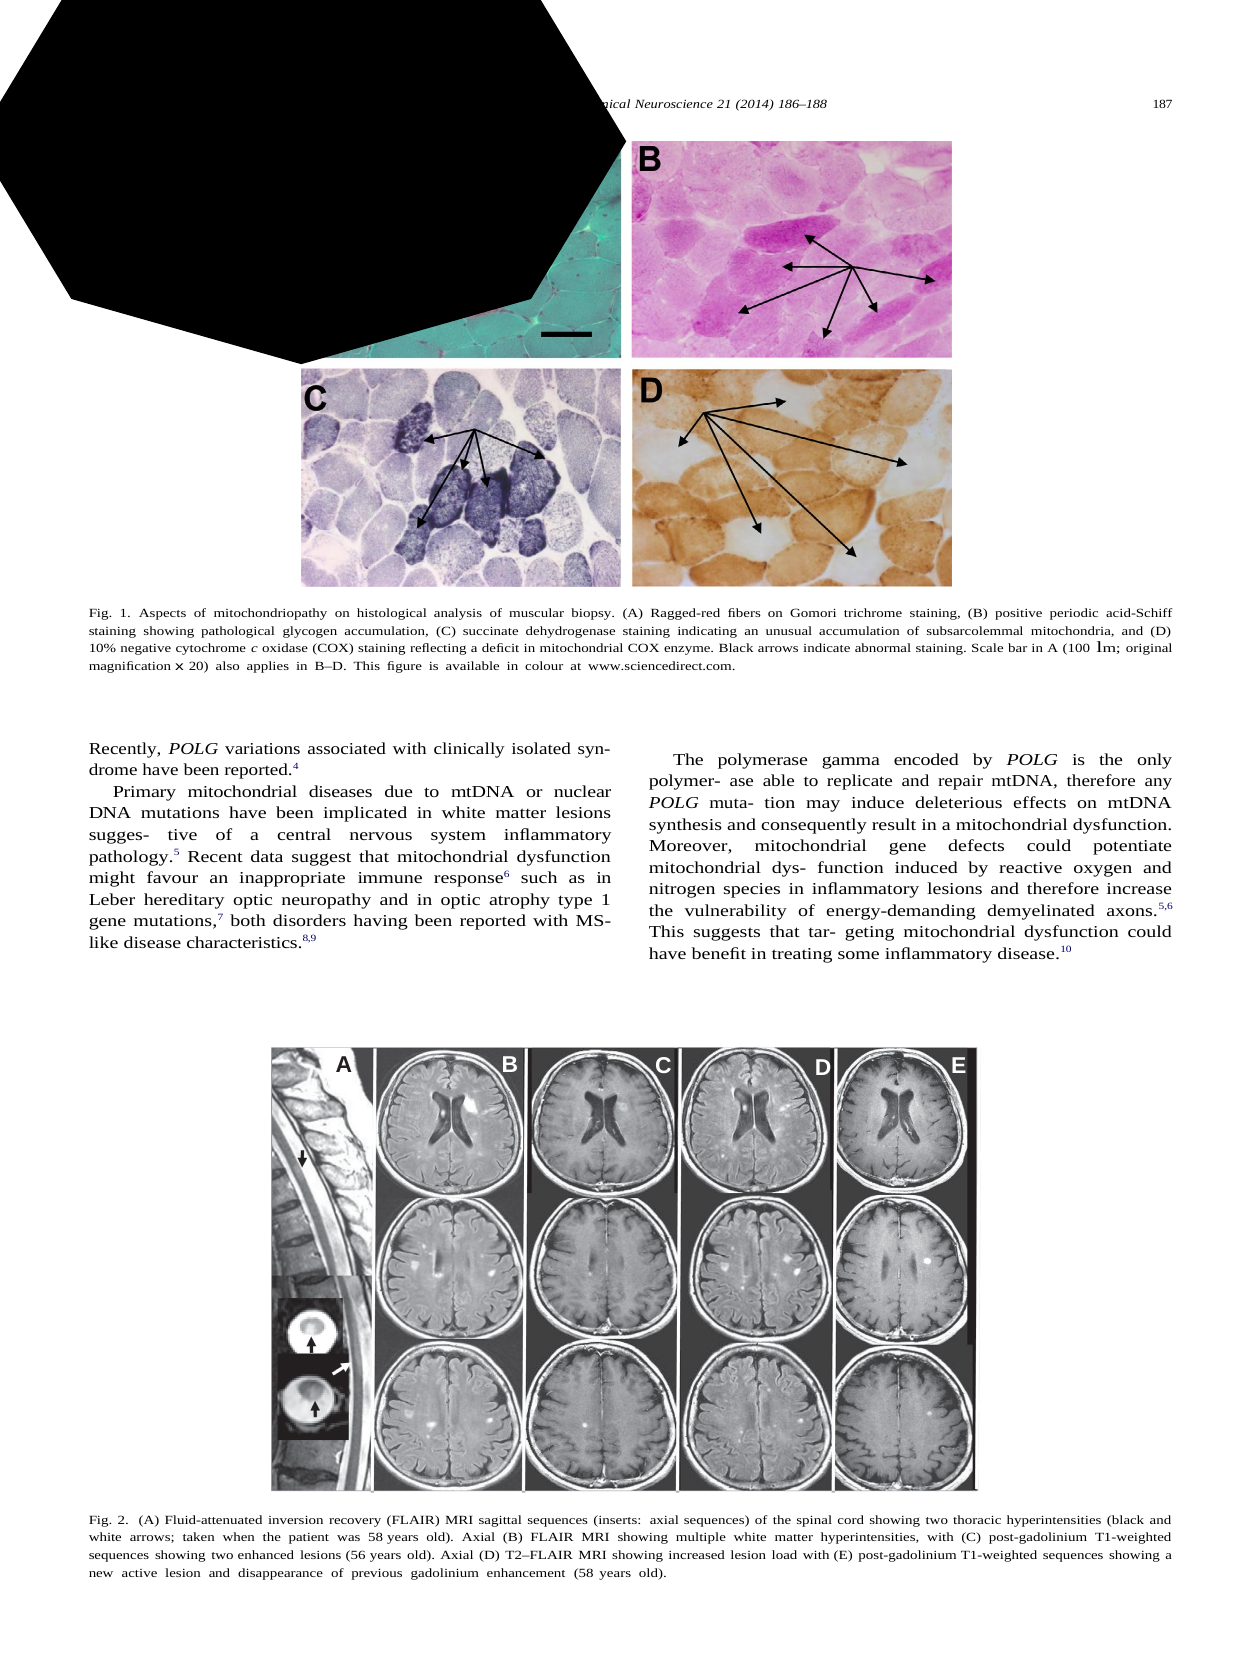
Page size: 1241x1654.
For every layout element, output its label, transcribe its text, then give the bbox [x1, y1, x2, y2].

text Case Reports / Journal of Clinical Neuroscience 21 (2014) 186–188 187 [431, 97, 1181, 111]
text Fig. 2. (A) Fluid-attenuated inversion recovery (FLAIR) MRI sagittal sequences (inserts: axial sequences) of the spinal cord showing two thoracic hyperintensities (black and white arrows; taken when the patient was 58 years old). Axial (B) FLAIR MRI showing multiple white matter hyperintensities, with (C) post-gadolinium T1-weighted sequences showing two enhanced lesions (56 years old). Axial (D) T2–FLAIR MRI showing increased lesion load with (E) post-gadolinium T1-weighted sequences showing a new active lesion and disappearance of previous gadolinium enhancement (58 years old). [88, 1513, 1172, 1580]
text Fig. 1. Aspects of mitochondriopathy on histological analysis of muscular biopsy. (A) Ragged-red ﬁbers on Gomori trichrome staining, (B) positive periodic acid-Schiff staining showing pathological glycogen accumulation, (C) succinate dehydrogenase staining indicating an unusual accumulation of subsarcolemmal mitochondria, and (D) 10% negative cytochrome c oxidase (COX) staining reﬂecting a deﬁcit in mitochondrial COX enzyme. Black arrows indicate abnormal staining. Scale bar in A (100 lm; original magniﬁcation x 20) also applies in B–D. This ﬁgure is available in colour at www.sciencedirect.com. [88, 603, 1172, 674]
picture [271, 1046, 981, 1493]
text Recently, POLG variations associated with clinically isolated syn- drome have been reported.4 [88, 738, 612, 779]
text The polymerase gamma encoded by POLG is the only polymer- ase able to replicate and repair mtDNA, therefore any POLG muta- tion may induce deleterious effects on mtDNA synthesis and consequently result in a mitochondrial dysfunction. Moreover, mitochondrial gene defects could potentiate mitochondrial dys- function induced by reactive oxygen and nitrogen species in inﬂammatory lesions and therefore increase the vulnerability of energy-demanding demyelinated axons.5,6 This suggests that tar- geting mitochondrial dysfunction could have beneﬁt in treating some inﬂammatory disease.10 [649, 749, 1172, 963]
picture [301, 141, 952, 587]
text Primary mitochondrial diseases due to mtDNA or nuclear DNA mutations have been implicated in white matter lesions sugges- tive of a central nervous system inﬂammatory pathology.5 Recent data suggest that mitochondrial dysfunction might favour an inappropriate immune response6 such as in Leber hereditary optic neuropathy and in optic atrophy type 1 gene mutations,7 both disorders having been reported with MS-like disease characteristics.8,9 [88, 782, 612, 952]
